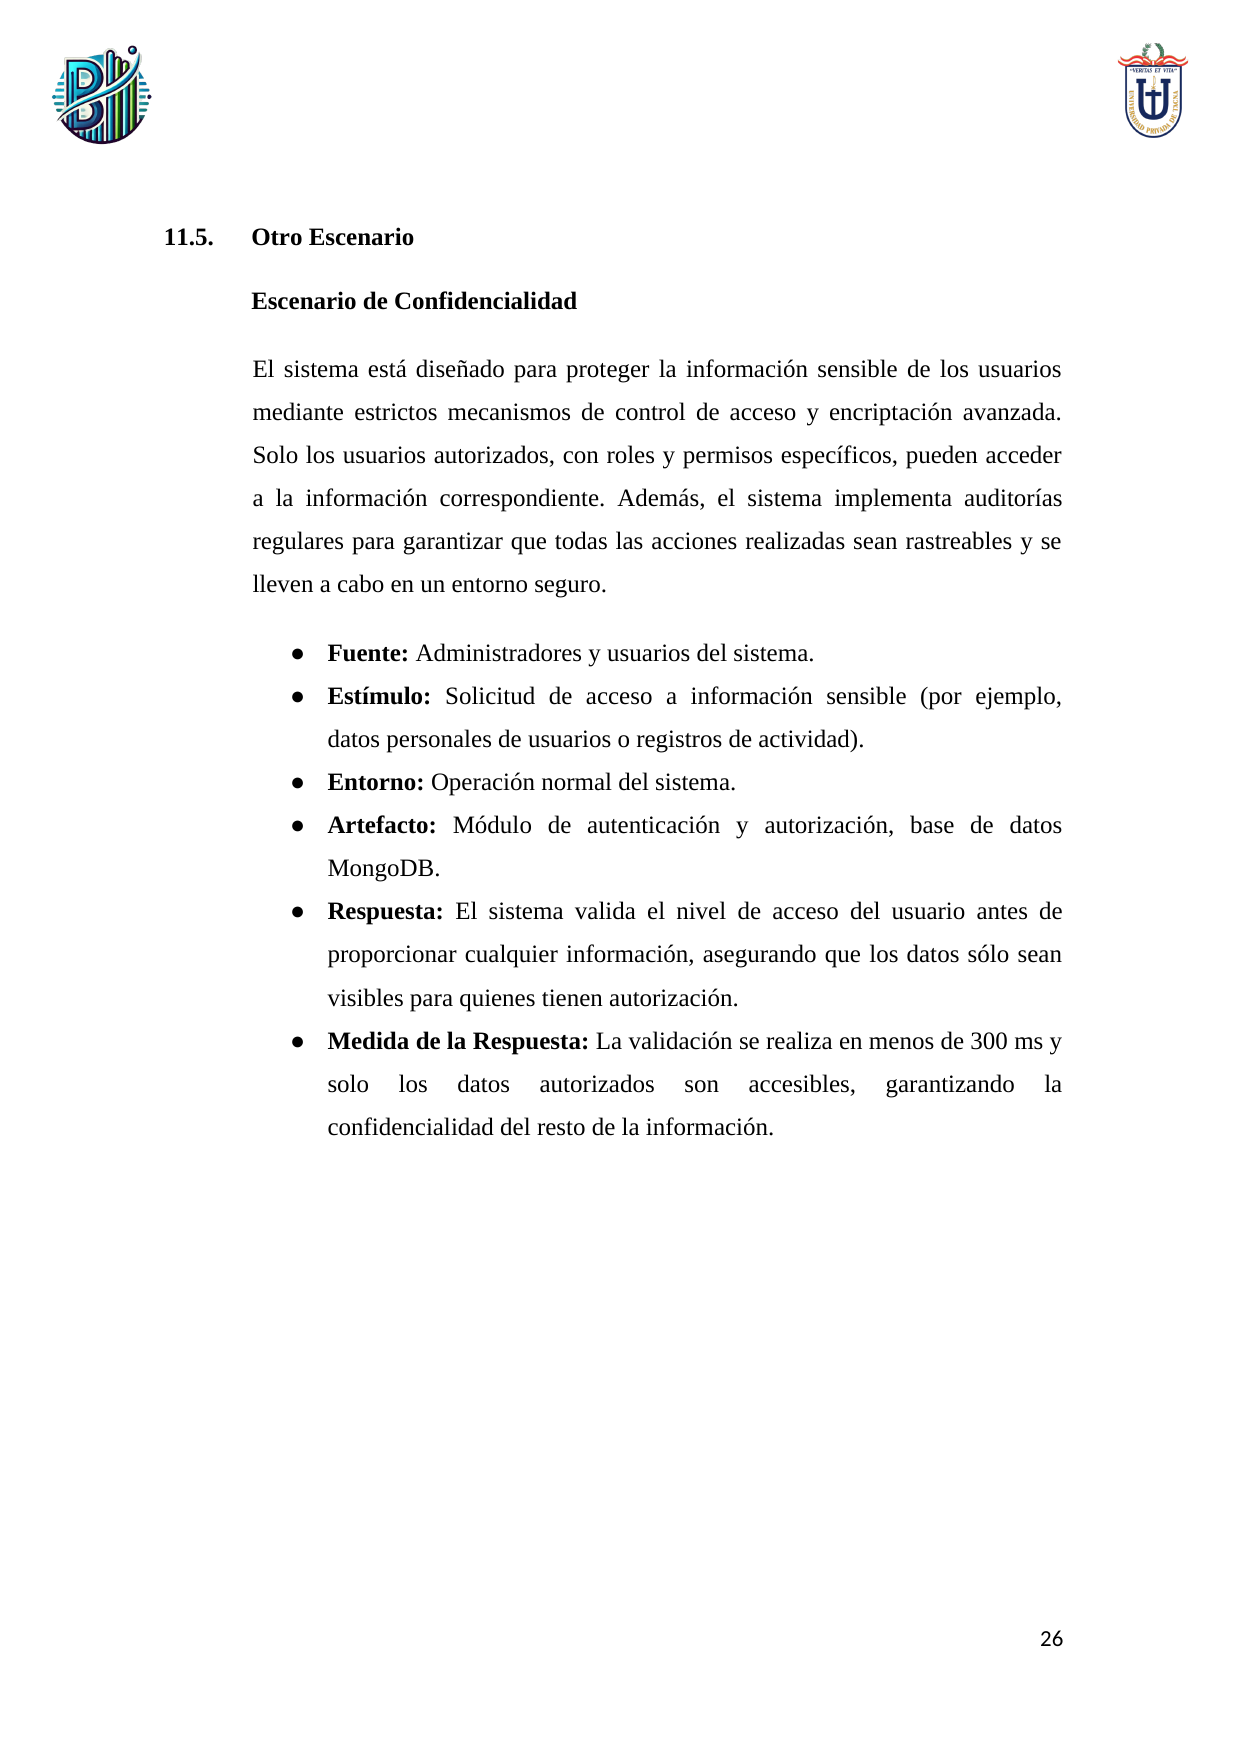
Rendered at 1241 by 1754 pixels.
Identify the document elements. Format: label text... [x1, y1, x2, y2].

list Medida de la Respuesta: La validación se realiza en menos de 300 ms y solo los datos autorizados son accesibles, garantizando la confidencialidad del resto de la información. [290, 1026, 1063, 1141]
list Fuente: Administradores y usuarios del sistema. [290, 638, 1063, 666]
list Artefacto: Módulo de autenticación y autorización, base de datos MongoDB. [290, 810, 1063, 882]
list Respuesta: El sistema valida el nivel de acceso del usuario antes de proporcionar cualquier información, asegurando que los datos sólo sean visibles para quienes tienen autorización. [290, 896, 1063, 1011]
picture [49, 42, 154, 148]
subtitle Otro Escenario [213, 222, 1063, 251]
text Escenario de Confidencialidad [251, 286, 1063, 314]
picture [1117, 42, 1189, 138]
text El sistema está diseñado para proteger la información sensible de los usuarios mediante estrictos mecanismos de control de acceso y encriptación avanzada. Solo los usuarios autorizados, con roles y permisos específicos, pueden acceder a la información correspondiente. Además, el sistema implementa auditorías regulares para garantizar que todas las acciones realizadas sean rastreables y se lleven a cabo en un entorno seguro. [252, 354, 1063, 598]
list Entorno: Operación normal del sistema. [290, 767, 1063, 796]
list Estímulo: Solicitud de acceso a información sensible (por ejemplo, datos personales de usuarios o registros de actividad). [290, 681, 1063, 753]
